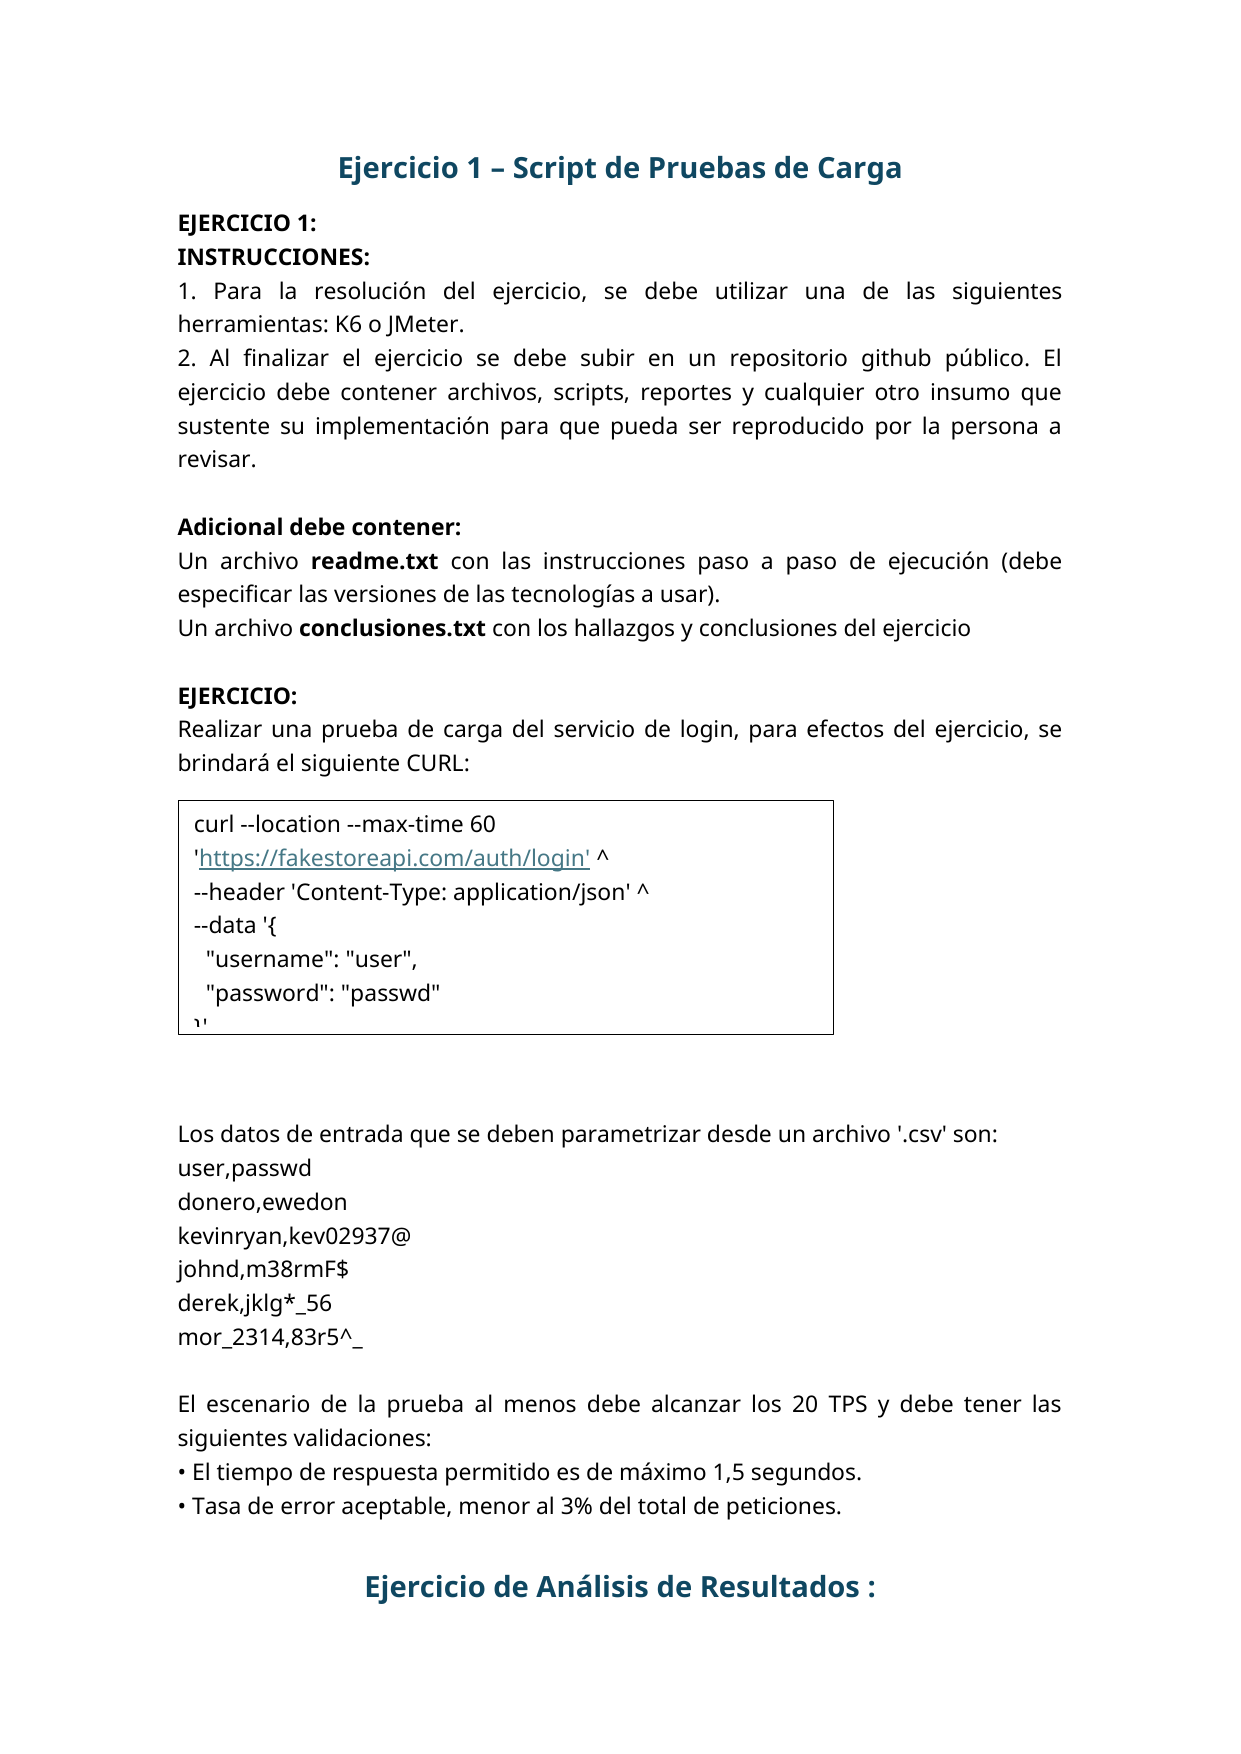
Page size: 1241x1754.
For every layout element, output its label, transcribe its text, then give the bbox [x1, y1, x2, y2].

text kevinryan,kev02937@ [177, 1219, 1063, 1251]
text Los datos de entrada que se deben parametrizar desde un archivo '.csv' son: [177, 1118, 1063, 1149]
text user,passwd [177, 1152, 1063, 1183]
text mor_2314,83r5^_ [177, 1321, 1063, 1352]
text El escenario de la prueba al menos debe alcanzar los 20 TPS y debe tener las siguientes validaciones: [177, 1388, 1063, 1453]
text Adicional debe contener: [177, 511, 1063, 542]
text Un archivo readme.txt con las instrucciones paso a paso de ejecución (debe especificar las versiones de las tecnologías a usar). [177, 544, 1063, 609]
text EJERCICIO 1: [177, 207, 1063, 238]
text • El tiempo de respuesta permitido es de máximo 1,5 segundos. [177, 1456, 1063, 1487]
text derek,jklg*_56 [177, 1287, 1063, 1318]
text Ejercicio de Análisis de Resultados : [177, 1566, 1063, 1606]
text INSTRUCCIONES: [177, 241, 1063, 272]
text EJERCICIO: [177, 679, 1063, 711]
text 2. Al finalizar el ejercicio se debe subir en un repositorio github público. El ejercicio debe contener archivos, scripts, reportes y cualquier otro insumo que sustente su implementación para que pueda ser reproducido por la persona a revisar. [177, 342, 1063, 474]
text • Tasa de error aceptable, menor al 3% del total de peticiones. [177, 1489, 1063, 1521]
text johnd,m38rmF$ [177, 1253, 1063, 1284]
text donero,ewedon [177, 1186, 1063, 1217]
text Un archivo conclusiones.txt con los hallazgos y conclusiones del ejercicio [177, 612, 1063, 643]
text 1. Para la resolución del ejercicio, se debe utilizar una de las siguientes herramientas: K6 o JMeter. [177, 274, 1063, 339]
text Ejercicio 1 – Script de Pruebas de Carga [177, 148, 1063, 187]
text Realizar una prueba de carga del servicio de login, para efectos del ejercicio, se brindará el siguiente CURL: [177, 713, 1063, 778]
